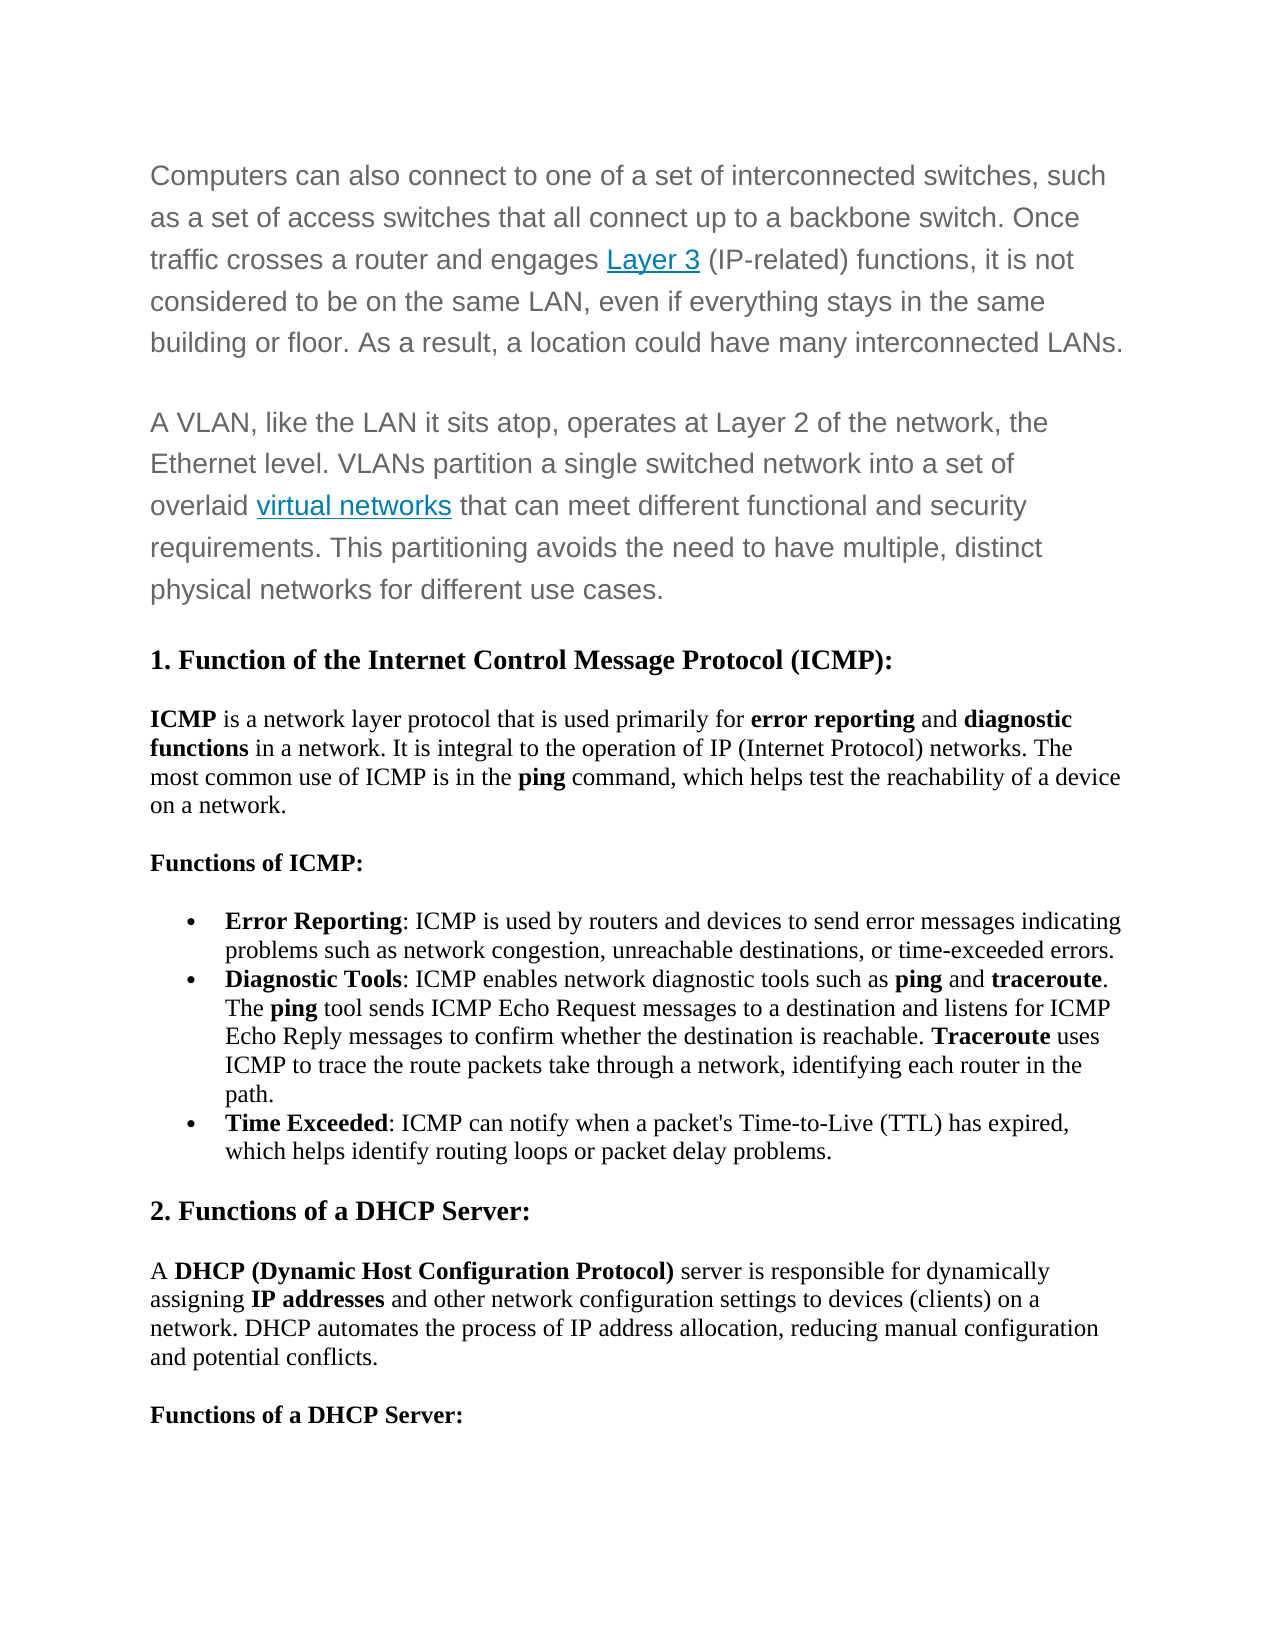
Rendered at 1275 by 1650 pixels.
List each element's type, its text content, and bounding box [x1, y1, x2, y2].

list Error Reporting: ICMP is used by routers and devices to send error messages indicating problems such as network congestion, unreachable destinations, or time-exceeded errors. [187, 906, 1125, 964]
list Diagnostic Tools: ICMP enables network diagnostic tools such as ping and traceroute. The ping tool sends ICMP Echo Request messages to a destination and listens for ICMP Echo Reply messages to confirm whether the destination is reachable. Traceroute uses ICMP to trace the route packets take through a network, identifying each router in the path. [187, 964, 1125, 1108]
text ICMP is a network layer protocol that is used primarily for error reporting and diagnostic functions in a network. It is integral to the operation of IP (Internet Protocol) networks. The most common use of ICMP is in the ping command, which helps test the reachability of a device on a network. [150, 704, 1125, 819]
text Functions of a DHCP Server: [150, 1400, 1125, 1429]
text 1. Function of the Internet Control Message Protocol (ICMP): [150, 643, 1125, 675]
list Time Exceeded: ICMP can notify when a packet's Time-to-Live (TTL) has expired, which helps identify routing loops or packet delay problems. [187, 1108, 1125, 1165]
text Functions of ICMP: [150, 848, 1125, 877]
text A DHCP (Dynamic Host Configuration Protocol) server is responsible for dynamically assigning IP addresses and other network configuration settings to devices (clients) on a network. DHCP automates the process of IP address allocation, reducing manual configuration and potential conflicts. [150, 1256, 1125, 1371]
text A VLAN, like the LAN it sits atop, operates at Layer 2 of the network, the Ethernet level. VLANs partition a single switched network into a set of overlaid virtual networks that can meet different functional and security requirements. This partitioning avoids the need to have multiple, distinct physical networks for different use cases. [150, 396, 1125, 605]
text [150, 150, 1125, 359]
text 2. Functions of a DHCP Server: [150, 1194, 1125, 1227]
